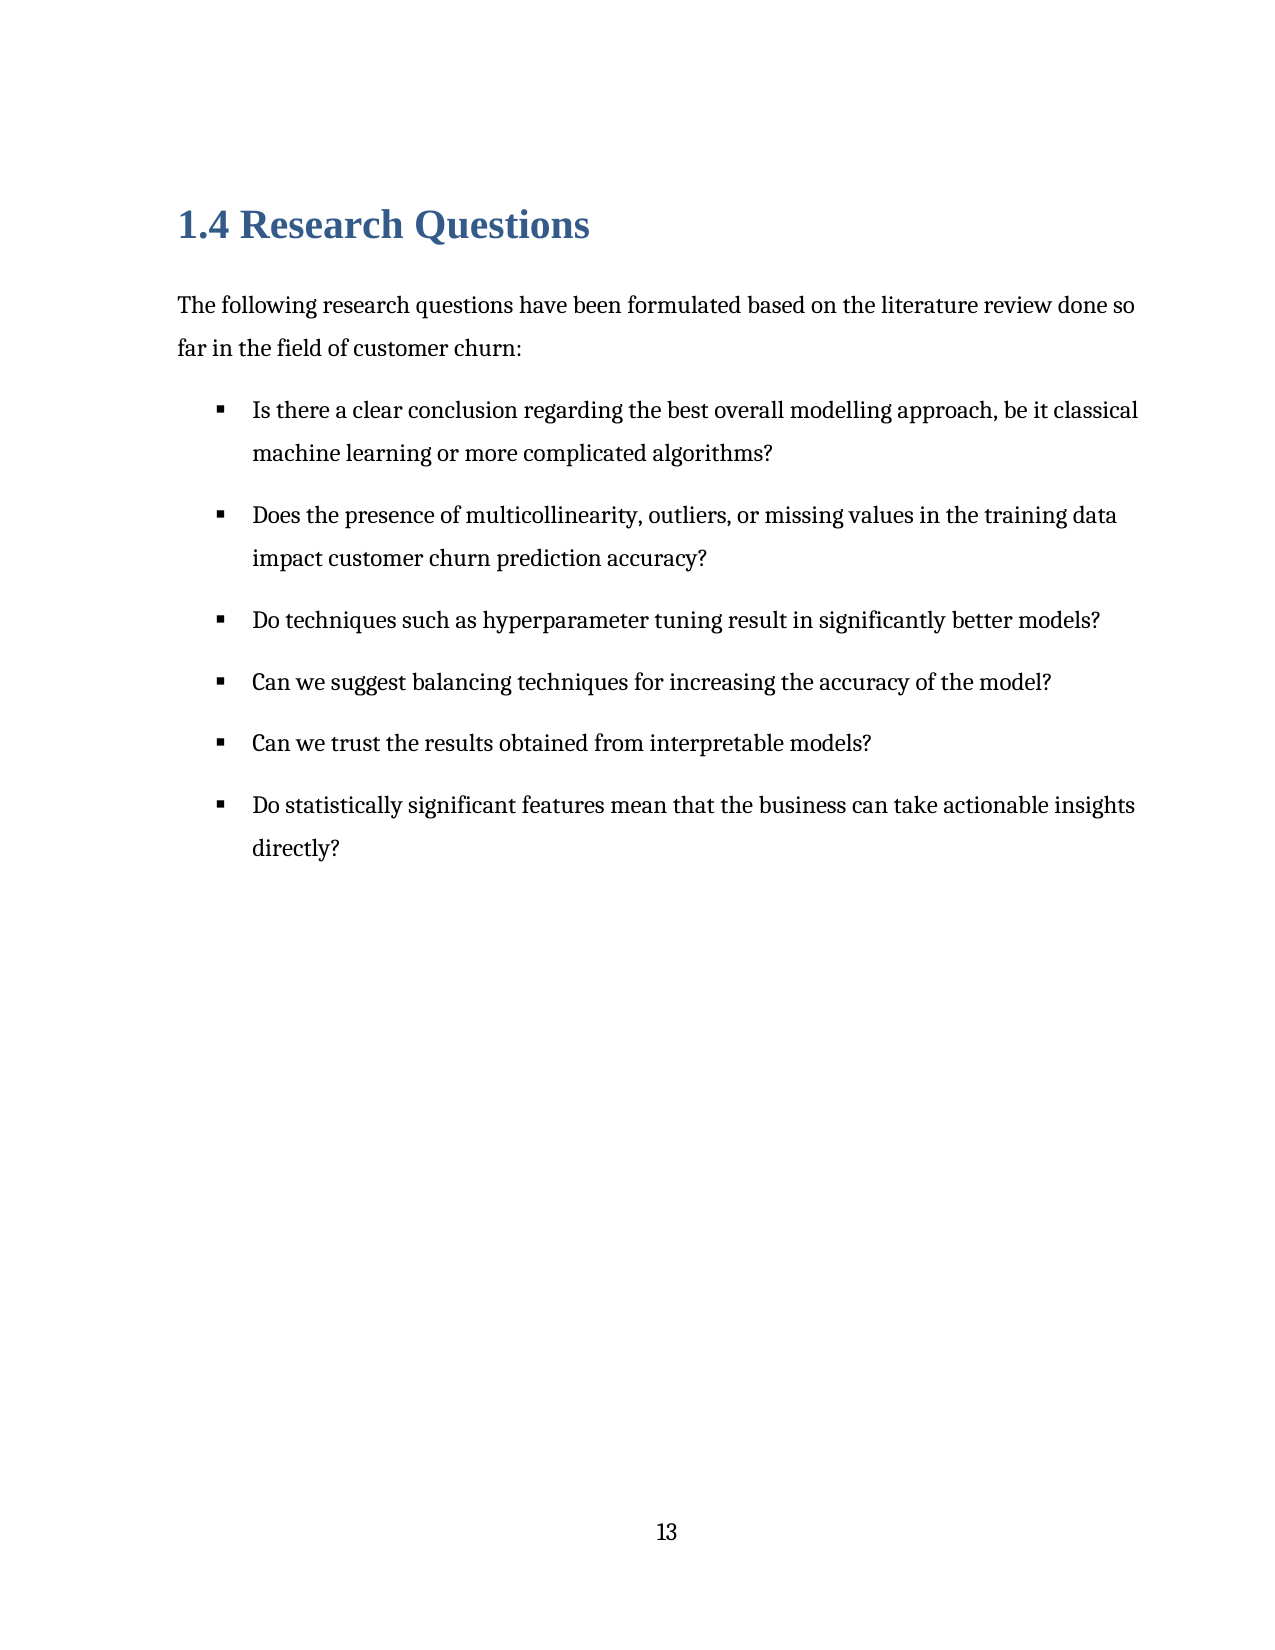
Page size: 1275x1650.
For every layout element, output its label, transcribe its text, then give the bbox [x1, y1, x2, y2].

subtitle 1.4 Research Questions [177, 200, 1157, 248]
list Do techniques such as hyperparameter tuning result in significantly better models? [214, 606, 1157, 634]
list Does the presence of multicollinearity, outliers, or missing values in the training data impact customer churn prediction accuracy? [214, 501, 1157, 572]
text The following research questions have been formulated based on the literature review done so far in the field of customer churn: [177, 291, 1157, 362]
list Is there a clear conclusion regarding the best overall modelling approach, be it classical machine learning or more complicated algorithms? [214, 396, 1157, 467]
list Can we trust the results obtained from interpretable models? [214, 729, 1157, 758]
list Do statistically significant features mean that the business can take actionable insights directly? [214, 791, 1157, 863]
list Can we suggest balancing techniques for increasing the accuracy of the model? [214, 667, 1157, 696]
